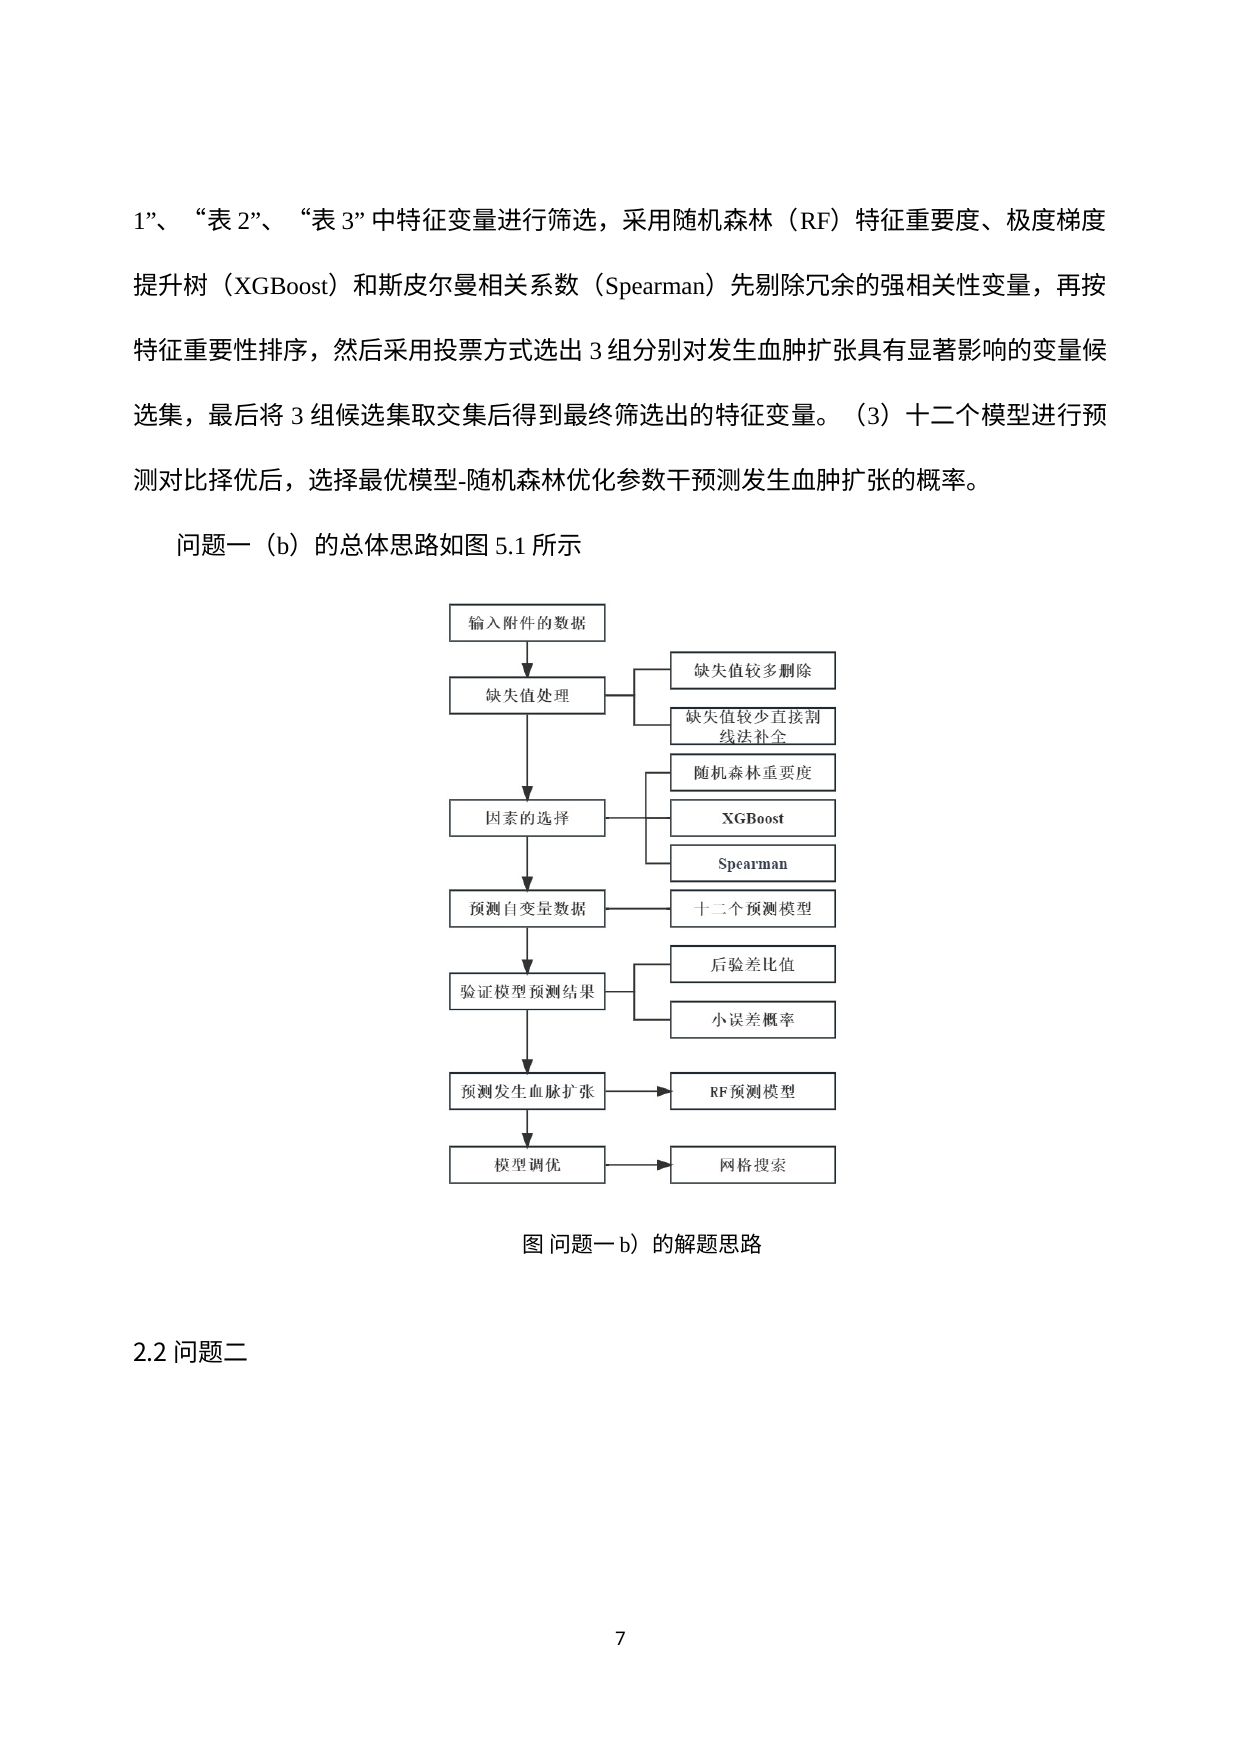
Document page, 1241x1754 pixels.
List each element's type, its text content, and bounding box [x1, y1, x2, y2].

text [133, 186, 1107, 511]
text 问题一（b）的总体思路如图 5.1 所示 [133, 511, 1107, 576]
subtitle 2.2 问题二 [133, 1318, 1107, 1383]
text 图 问题一b）的解题思路 [133, 1226, 1107, 1259]
picture [421, 576, 863, 1211]
